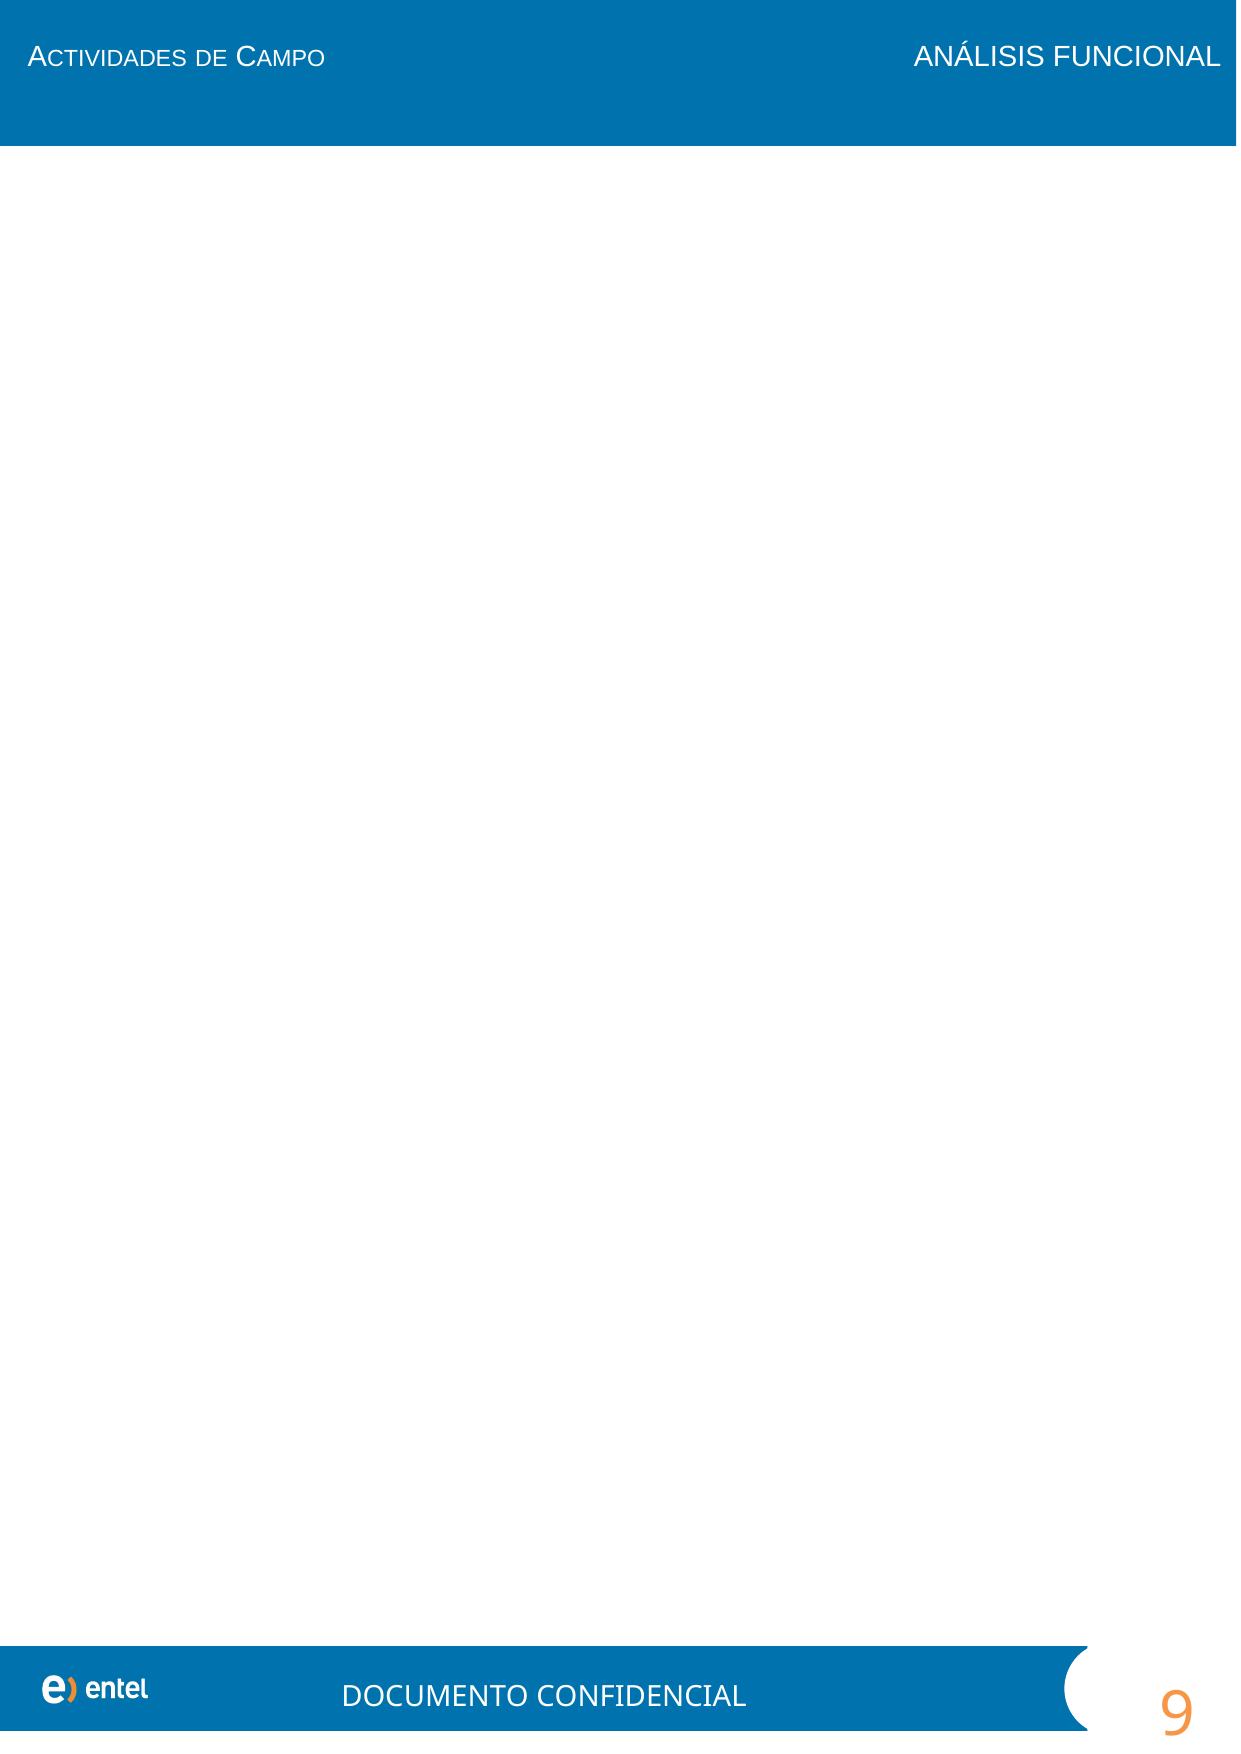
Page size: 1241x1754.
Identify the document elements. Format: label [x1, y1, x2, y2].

picture [118, 1679, 123, 1698]
picture [126, 1682, 139, 1698]
picture [102, 1682, 114, 1698]
picture [142, 1679, 147, 1698]
picture [87, 1682, 99, 1698]
picture [68, 1678, 76, 1702]
picture [43, 1676, 65, 1703]
